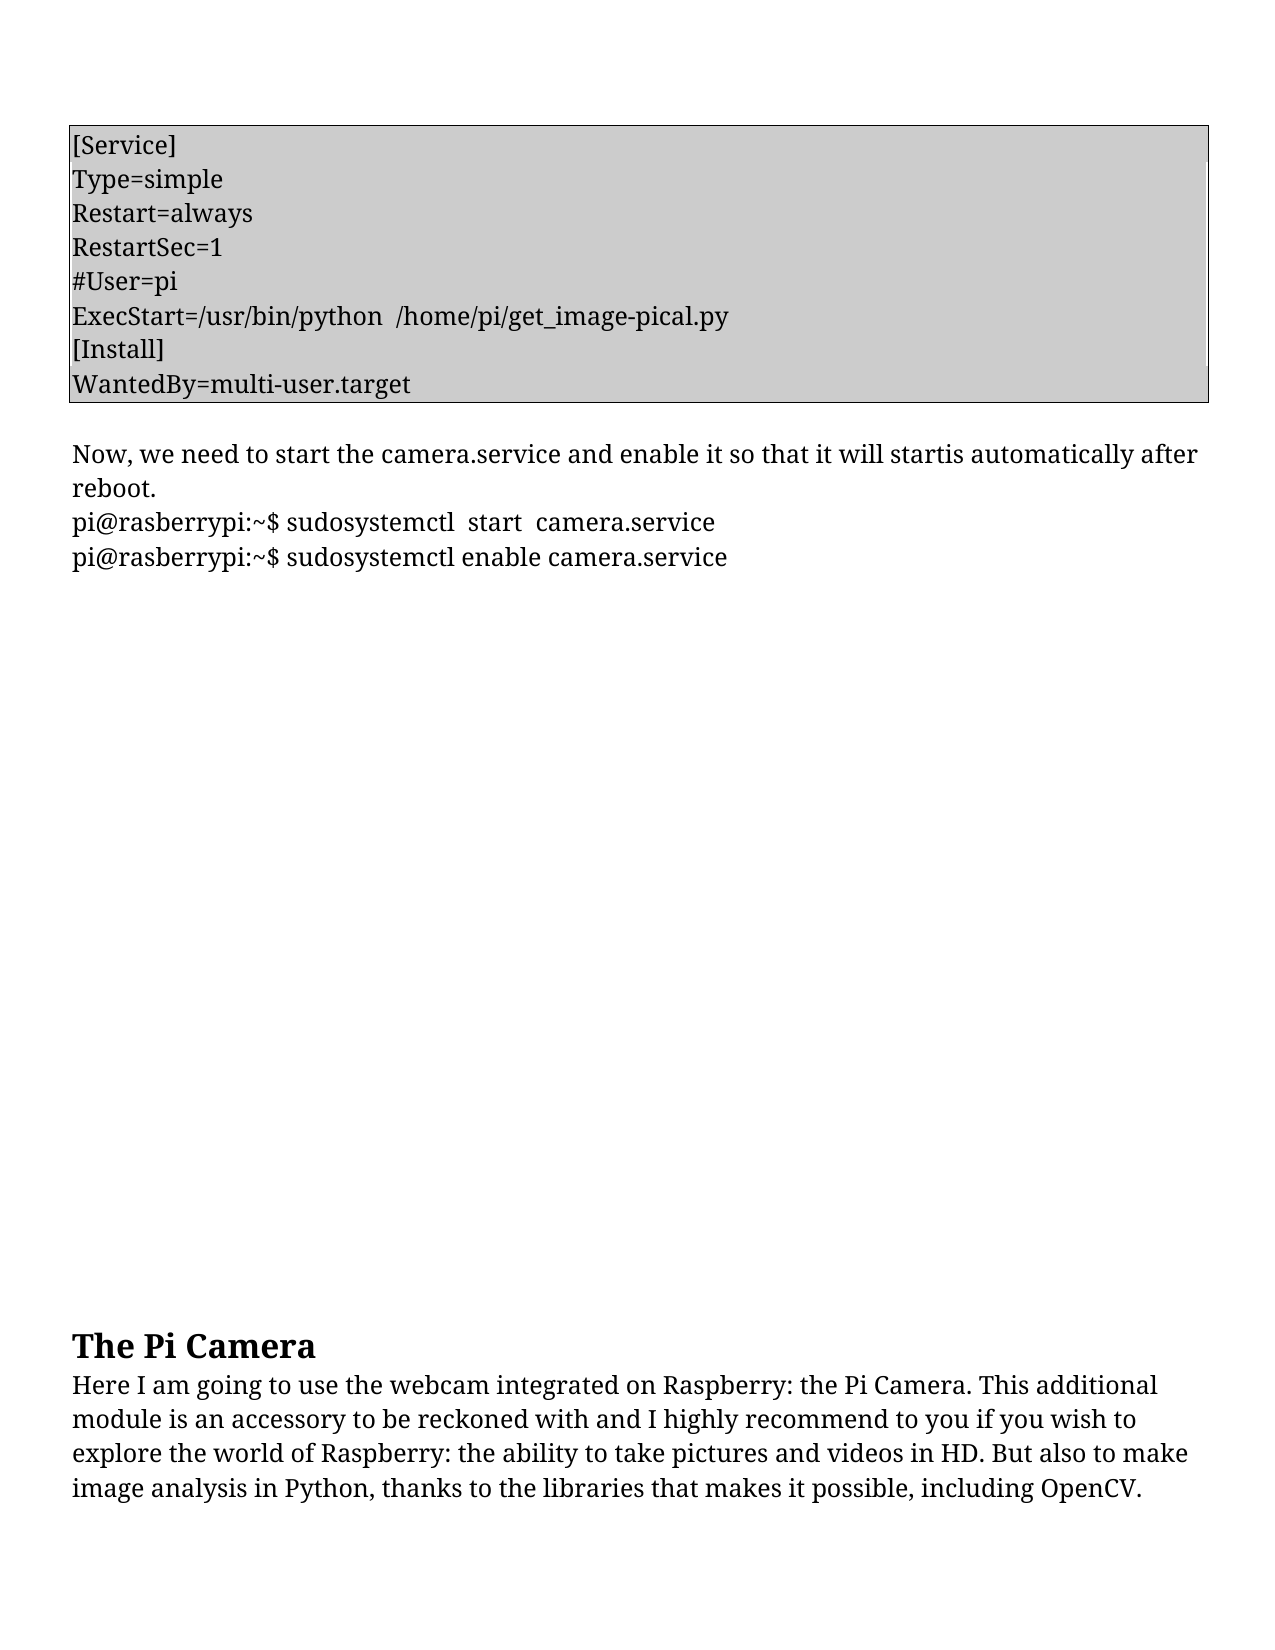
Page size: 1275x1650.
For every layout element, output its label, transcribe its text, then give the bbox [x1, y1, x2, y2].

text ExecStart=/usr/bin/python /home/pi/get_image-pical.py [72, 298, 1206, 332]
text RestartSec=1 [72, 230, 1206, 264]
text Type=simple [72, 162, 1206, 196]
text The Pi Camera [72, 1323, 1206, 1368]
text WantedBy=multi-user.target [70, 364, 1208, 402]
text pi@rasberrypi:~$ sudosystemctl enable camera.service [72, 539, 1206, 573]
text pi@rasberrypi:~$ sudosystemctl start camera.service [72, 505, 1206, 539]
text [Service] [70, 126, 1208, 162]
text Restart=always [72, 196, 1206, 230]
text Here I am going to use the webcam integrated on Raspberry: the Pi Camera. This additional module is an accessory to be reckoned with and I highly recommend to you if you wish to explore the world of Raspberry: the ability to take pictures and videos in HD. But also to make image analysis in Python, thanks to the libraries that makes it possible, including OpenCV. [72, 1368, 1206, 1504]
text #User=pi [72, 264, 1206, 298]
text Now, we need to start the camera.service and enable it so that it will startis automatically after reboot. [72, 437, 1206, 505]
text [Install] [72, 332, 1206, 364]
